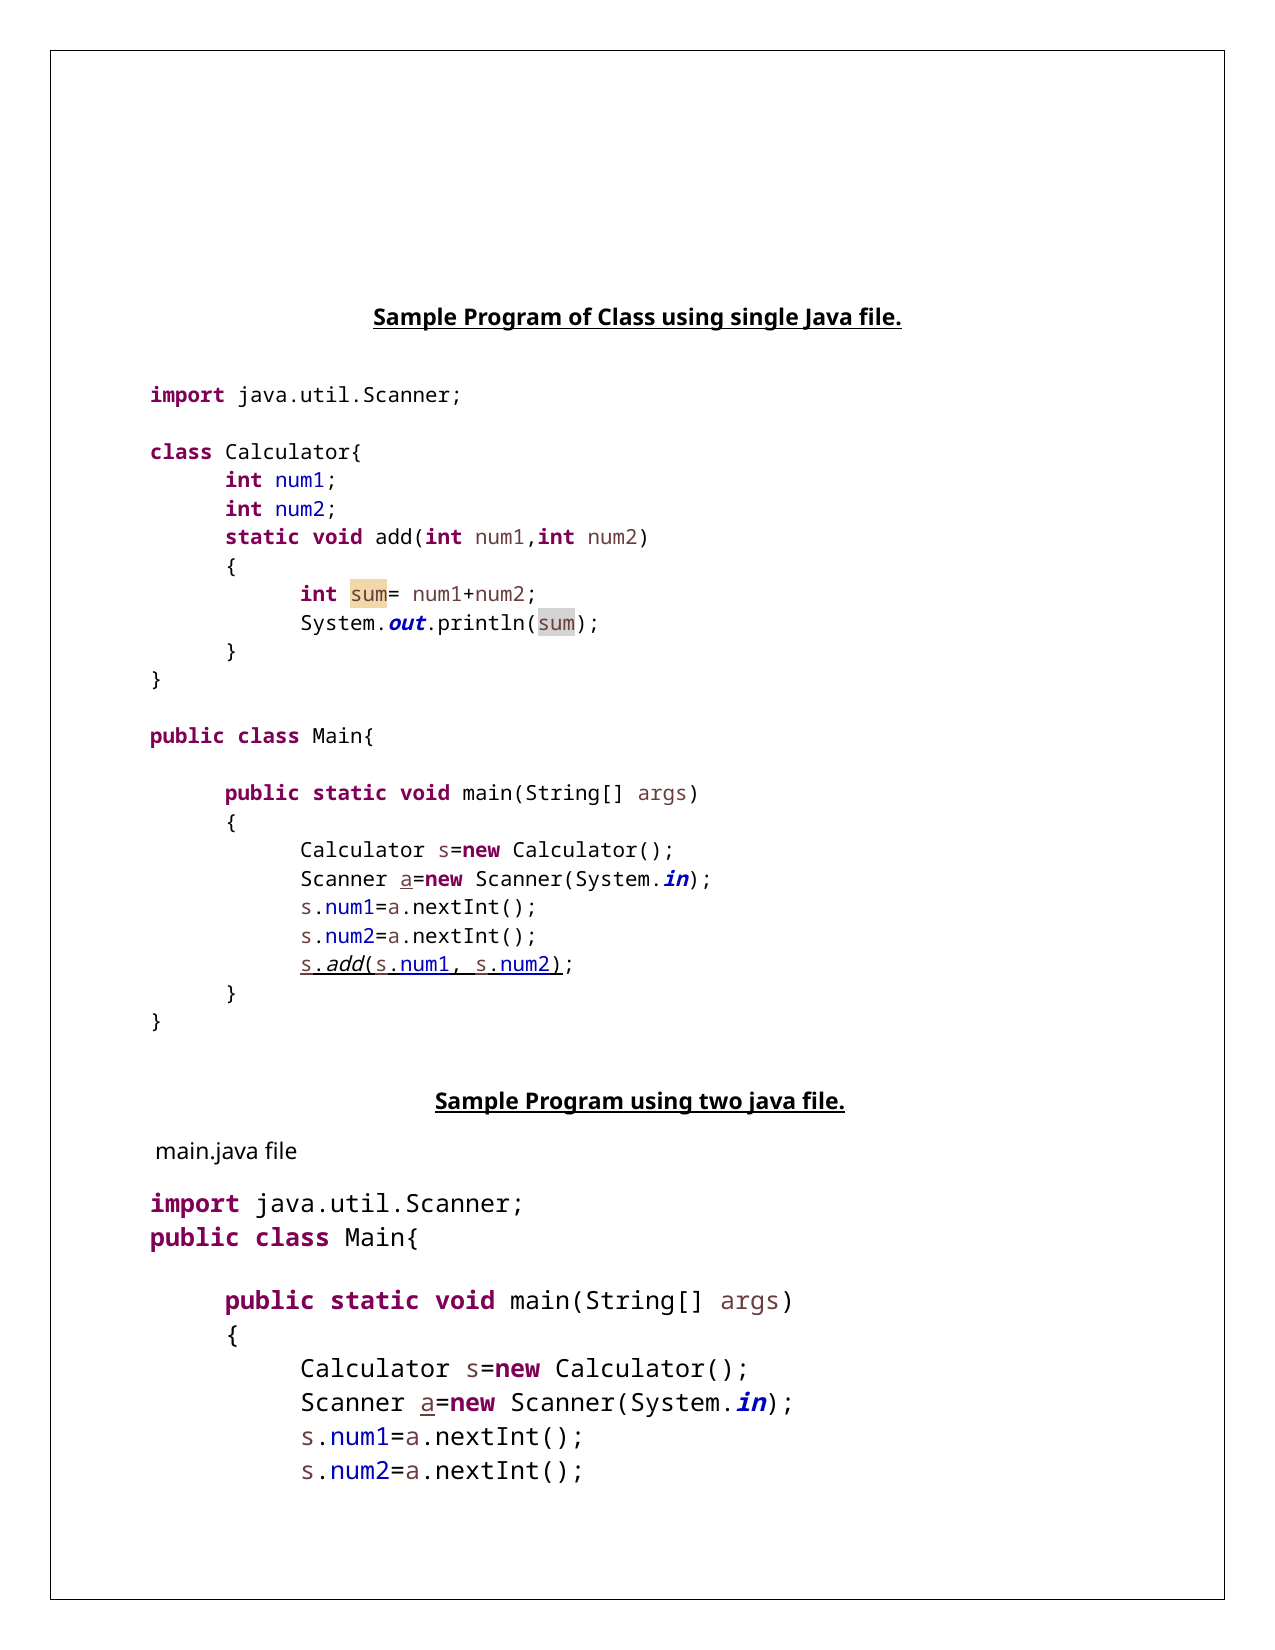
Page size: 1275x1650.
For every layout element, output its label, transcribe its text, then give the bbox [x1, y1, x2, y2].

text public static void main(String[] args) [150, 778, 1125, 807]
text Sample Program using two java file. [155, 1085, 1125, 1116]
text import java.util.Scanner; [150, 380, 1125, 408]
text s.num2=a.nextInt(); [150, 1453, 1125, 1487]
text main.java file [155, 1135, 1125, 1167]
text s.num1=a.nextInt(); [150, 1419, 1125, 1453]
text } [150, 1006, 1125, 1034]
text class Calculator{ [150, 437, 1125, 465]
text static void add(int num1,int num2) [150, 522, 1125, 551]
text int num1; [150, 465, 1125, 494]
text Calculator s=new Calculator(); [150, 1351, 1125, 1385]
text } [150, 978, 1125, 1006]
text { [150, 551, 1125, 579]
text } [150, 664, 1125, 693]
text { [150, 1317, 1125, 1351]
text int sum= num1+num2; [387, 579, 1125, 608]
text public class Main{ [150, 721, 1125, 750]
text import java.util.Scanner; [150, 1186, 1125, 1220]
text public class Main{ [150, 1220, 1125, 1254]
text Sample Program of Class using single Java file. [150, 301, 1125, 332]
text public static void main(String[] args) [150, 1283, 1125, 1317]
text int sum= num1+num2; [150, 579, 350, 608]
text s.add(s.num1, s.num2); [150, 949, 1125, 978]
text System.out.println(sum); [575, 608, 1125, 636]
text Scanner a=new Scanner(System.in); [150, 1385, 1125, 1419]
text System.out.println(sum); [150, 608, 538, 636]
text Calculator s=new Calculator(); [150, 835, 1125, 864]
text s.num1=a.nextInt(); [150, 892, 1125, 921]
text int num2; [150, 494, 1125, 522]
text s.num2=a.nextInt(); [150, 921, 1125, 949]
text Scanner a=new Scanner(System.in); [150, 864, 1125, 892]
text { [150, 807, 1125, 835]
text } [150, 636, 1125, 664]
